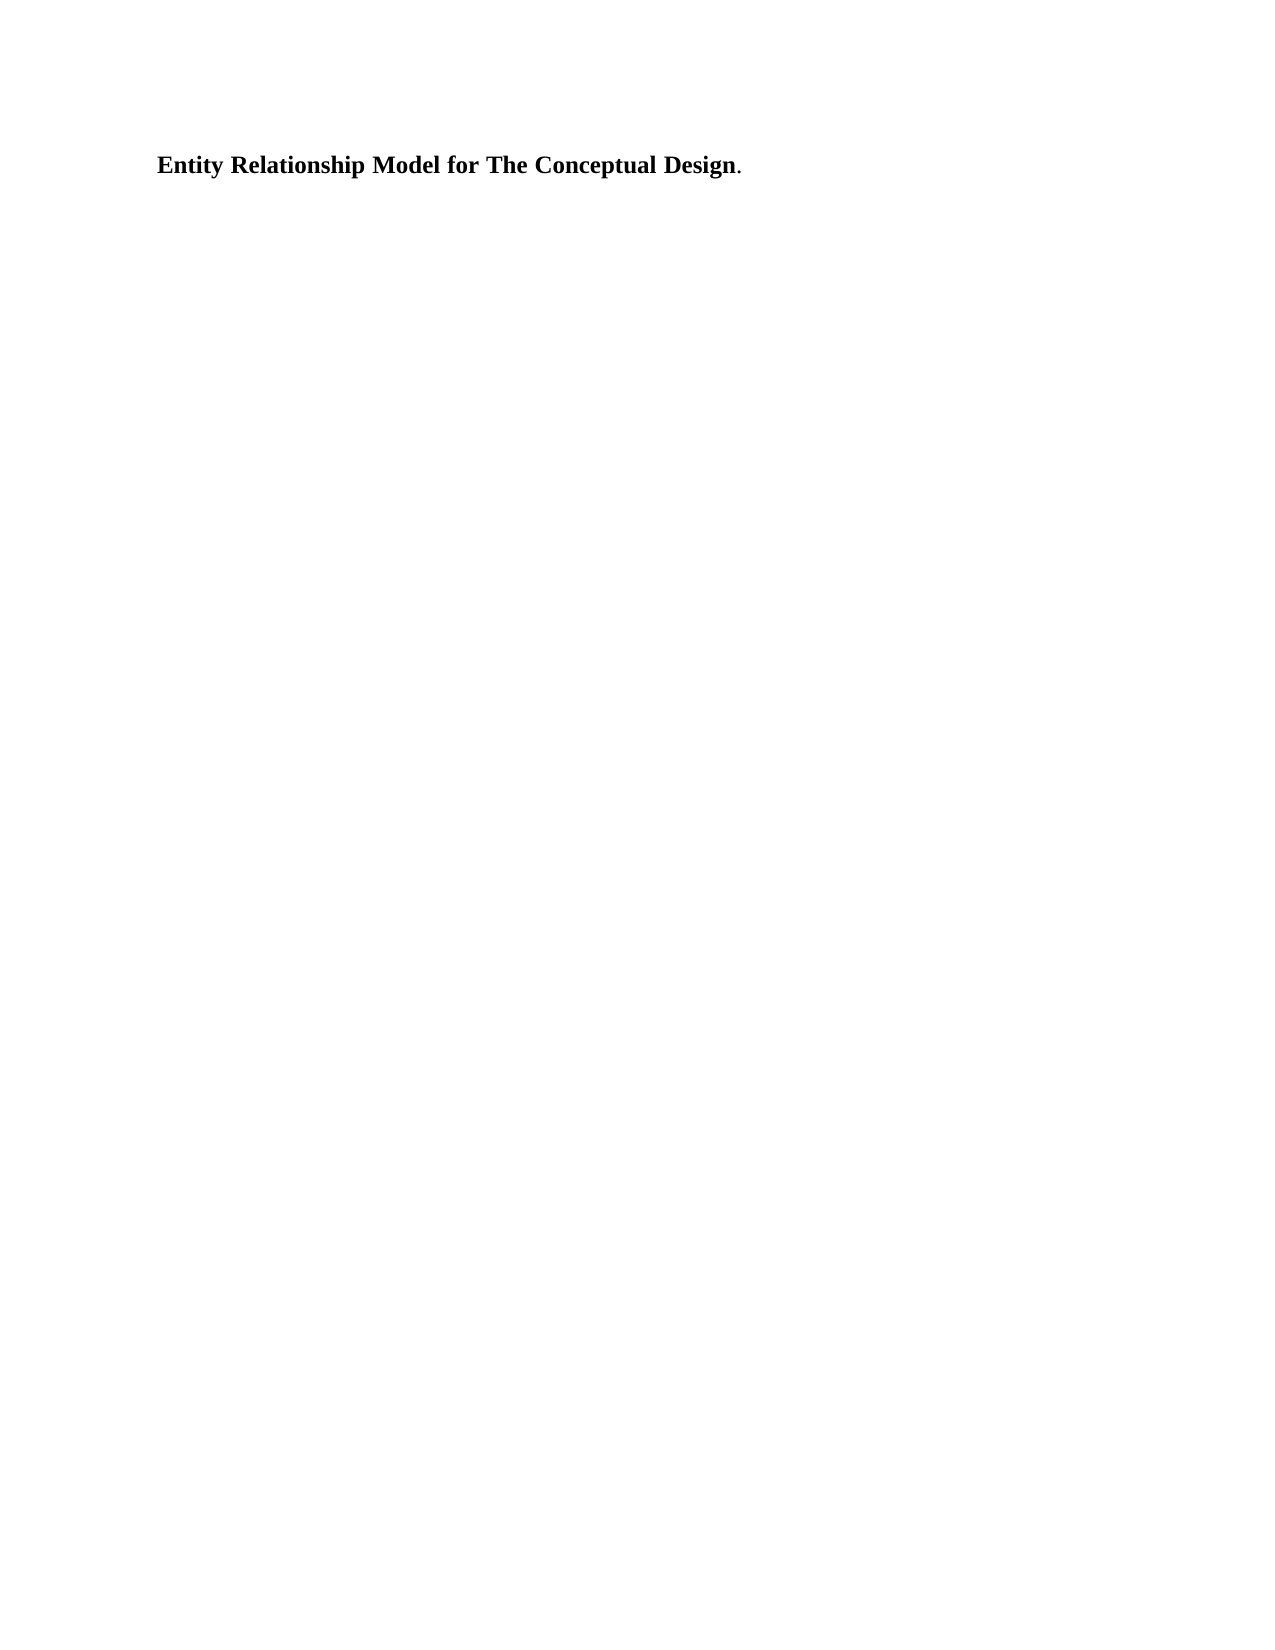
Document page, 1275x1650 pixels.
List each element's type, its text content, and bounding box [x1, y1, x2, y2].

text Entity Relationship Model for The Conceptual Design. [150, 156, 1246, 178]
